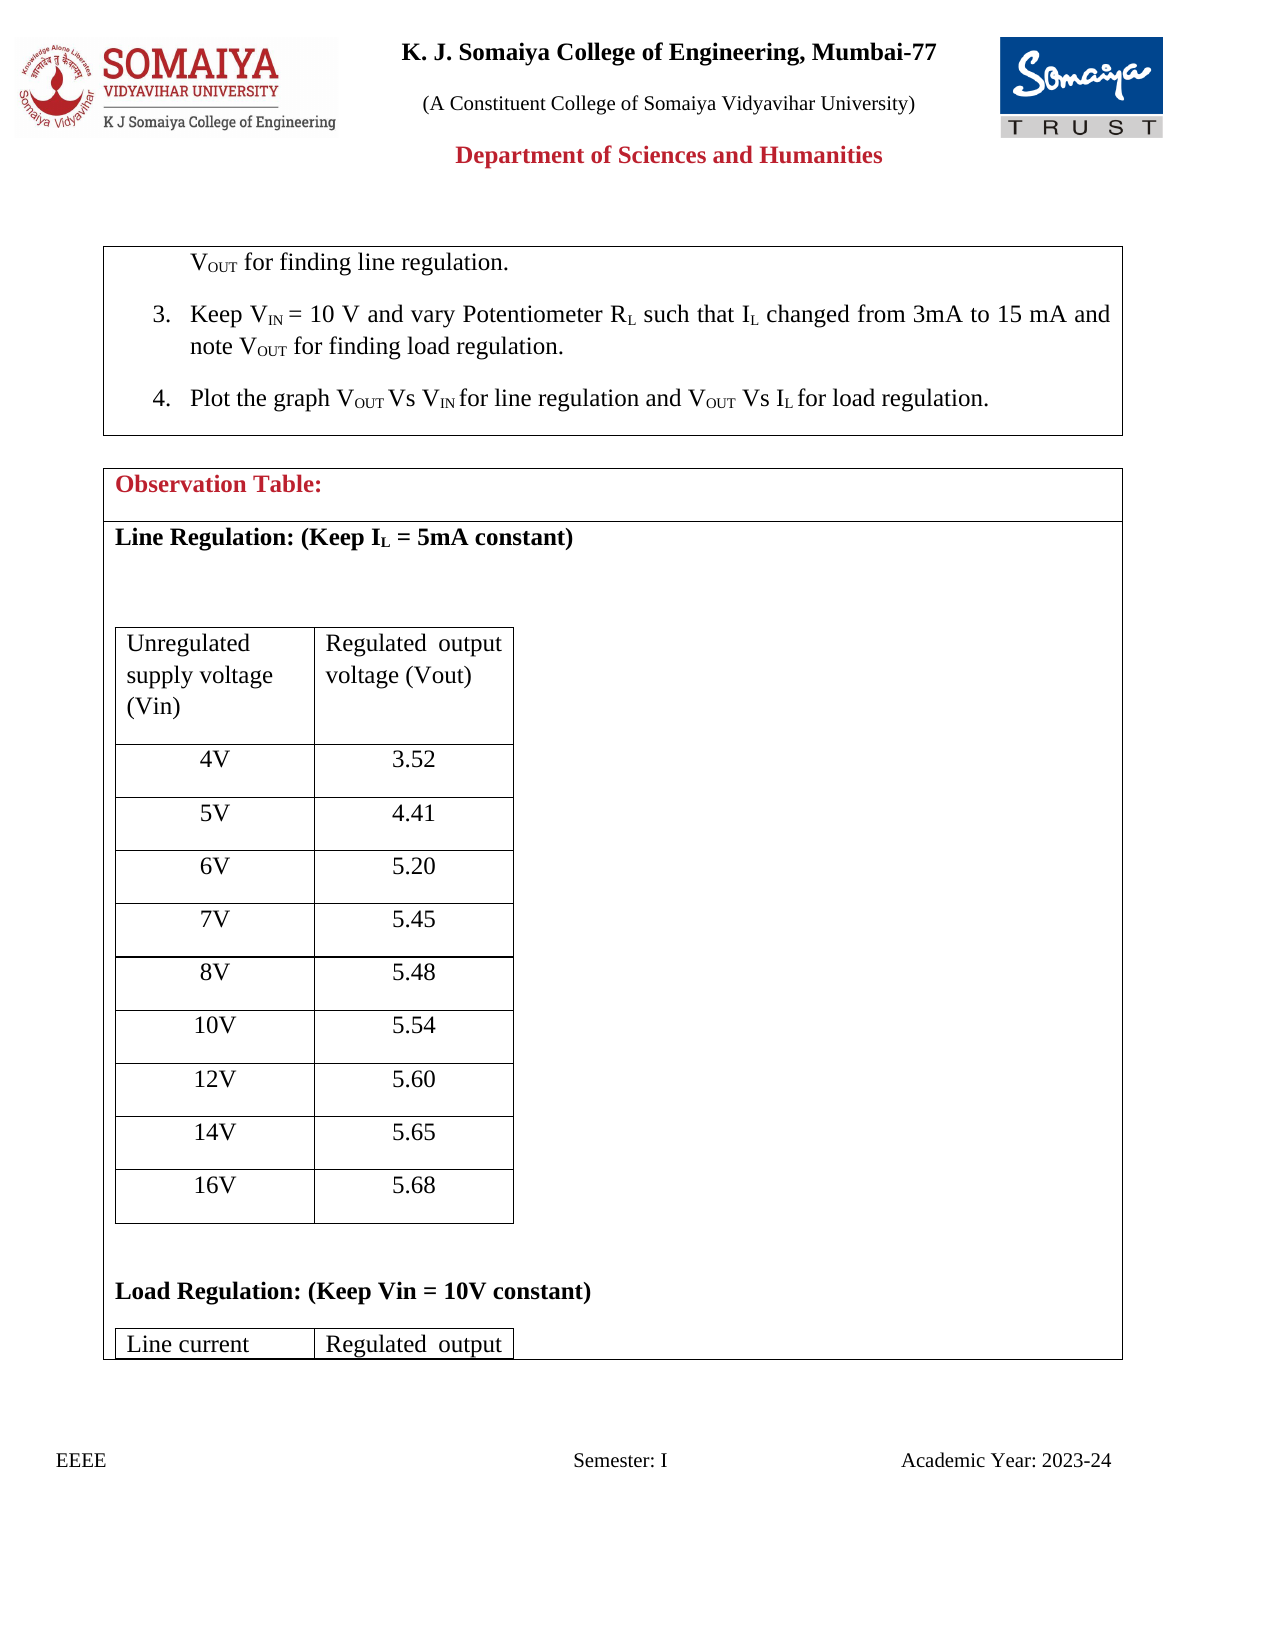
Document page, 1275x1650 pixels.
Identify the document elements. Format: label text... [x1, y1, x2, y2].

picture [14, 37, 339, 138]
picture [1000, 37, 1163, 138]
table_header Observation Table: [104, 469, 1122, 521]
table_cell Line Regulation: (Keep IL = 5mA constant) Load Regulation: (Keep Vin = 10V constant) [104, 522, 1122, 1359]
